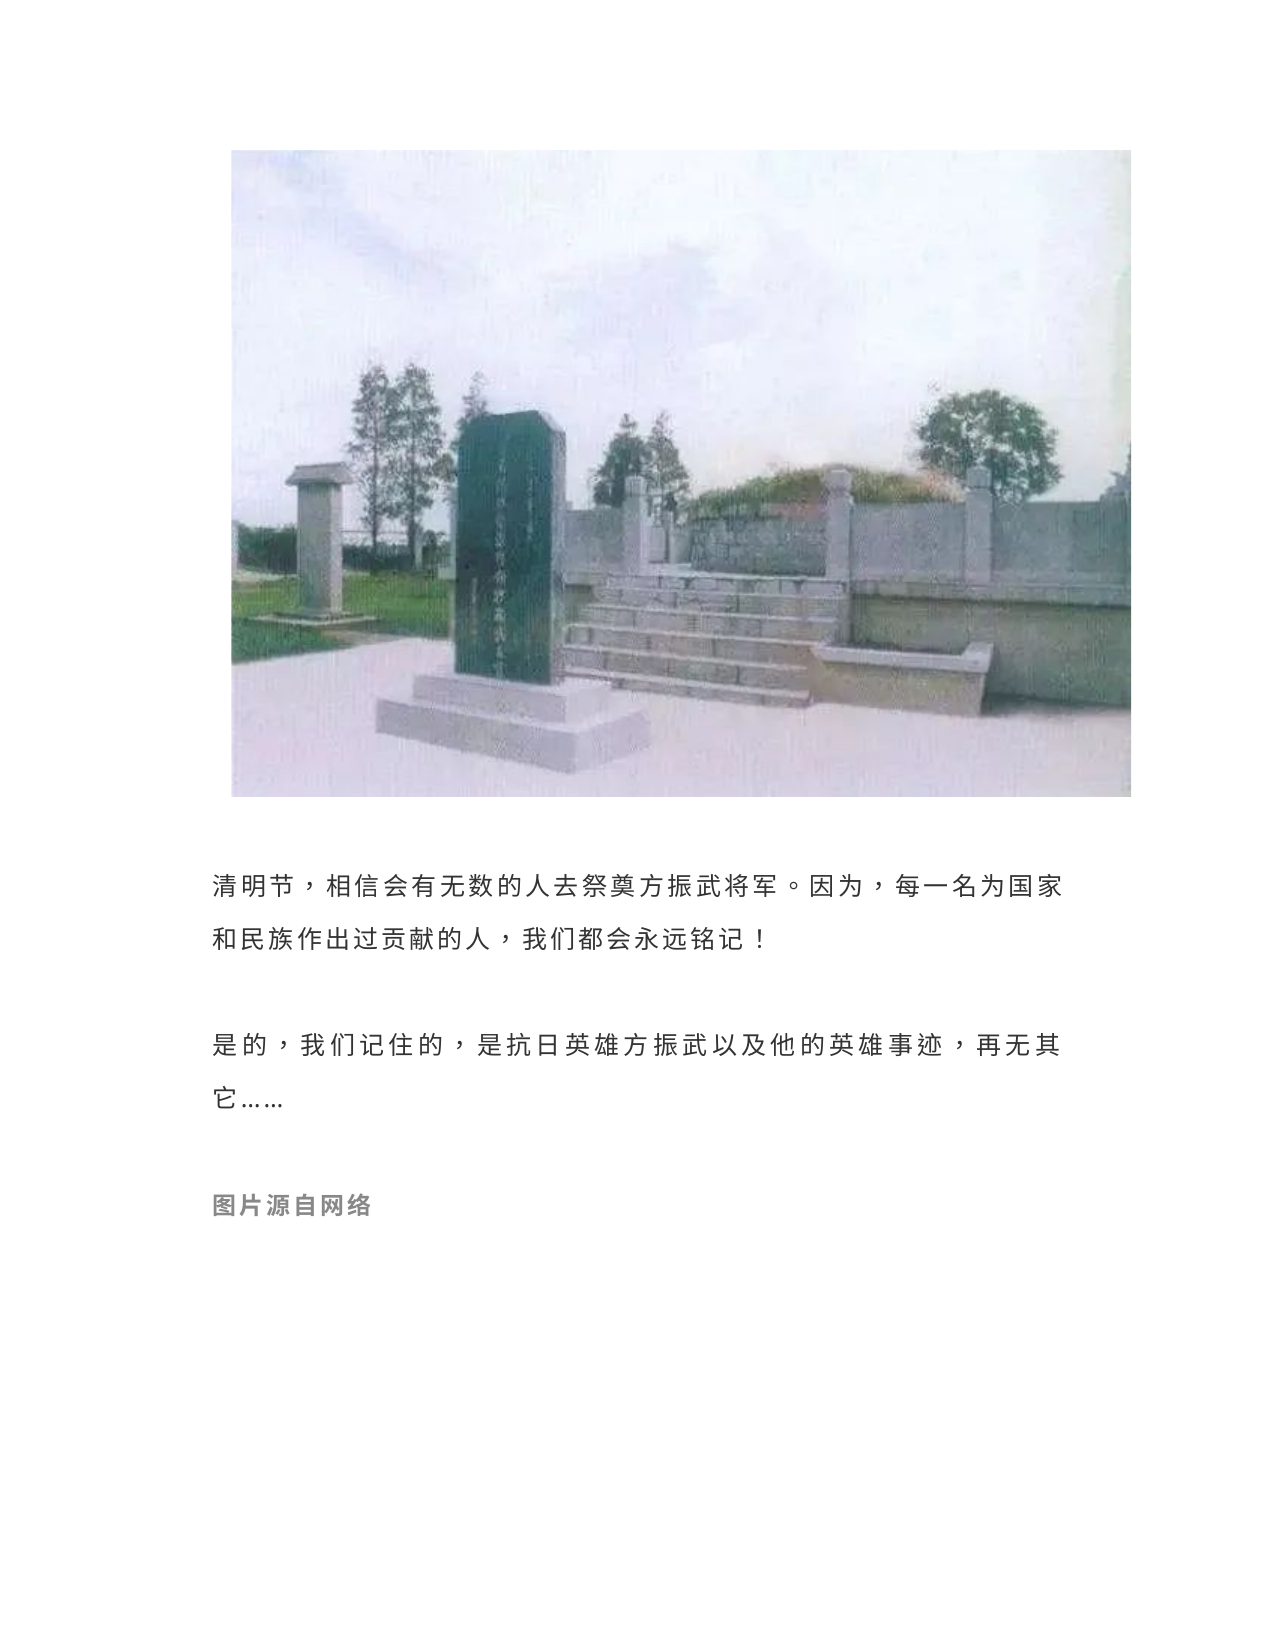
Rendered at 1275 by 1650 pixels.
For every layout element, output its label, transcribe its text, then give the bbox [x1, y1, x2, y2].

text 是的，我们记住的，是抗日英雄方振武以及他的英雄事迹，再无其它…… [212, 1009, 1062, 1115]
picture [231, 150, 1132, 797]
text 清明节，相信会有无数的人去祭奠方振武将军。因为，每一名为国家和民族作出过贡献的人，我们都会永远铭记！ [212, 849, 1062, 956]
text 图片源自网络 [212, 1168, 1062, 1221]
